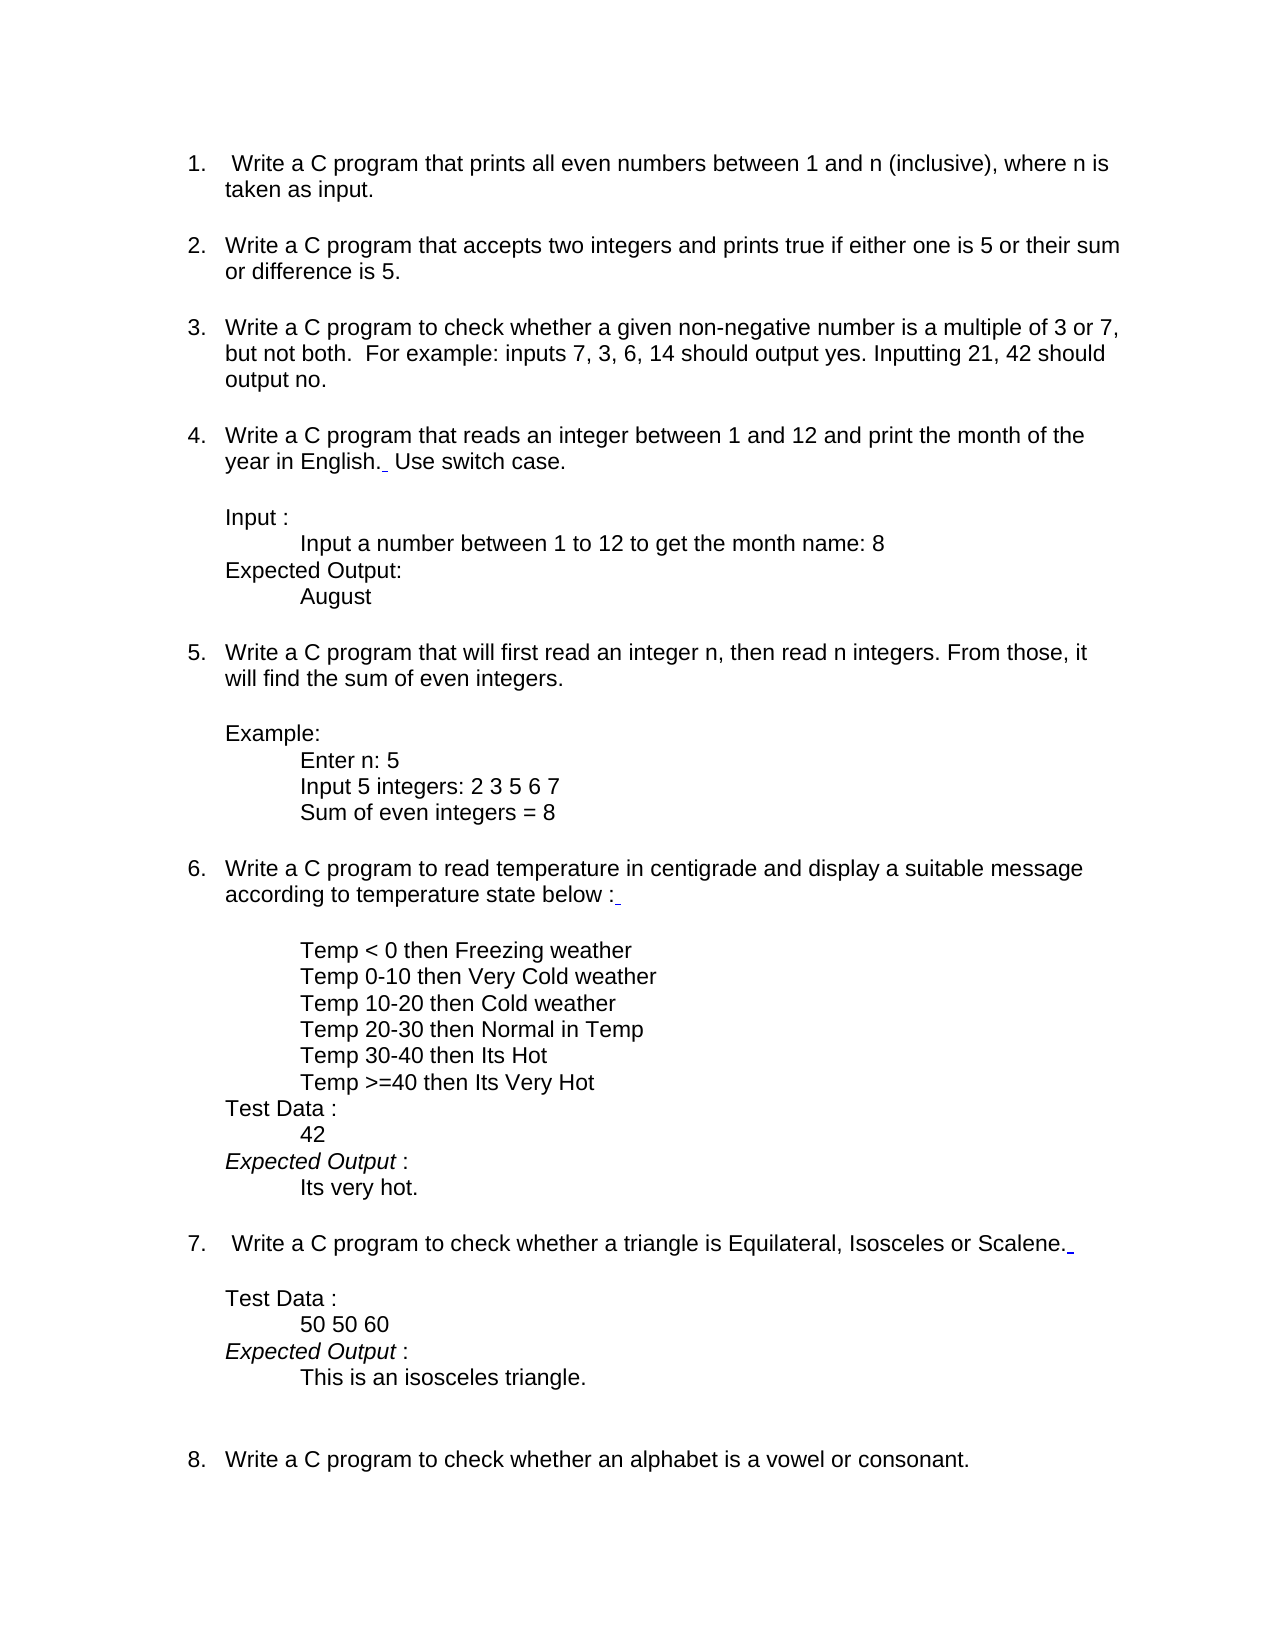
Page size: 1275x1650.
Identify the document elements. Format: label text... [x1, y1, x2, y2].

text 50 50 60 [300, 1311, 1125, 1338]
text Test Data : [225, 1095, 1125, 1121]
text Temp >=40 then Its Very Hot [300, 1068, 1125, 1095]
list Write a C program to read temperature in centigrade and display a suitable message according to temperature state below : [187, 855, 1125, 908]
list Write a C program that accepts two integers and prints true if either one is 5 or their sum or difference is 5. [187, 232, 1125, 284]
text This is an isosceles triangle. [225, 1364, 1125, 1390]
text Input a number between 1 to 12 to get the month name: 8 [300, 530, 1125, 557]
text Input : [225, 504, 1125, 530]
text Expected Output: [150, 557, 1125, 583]
text Test Data : [225, 1285, 1125, 1311]
text Temp 30-40 then Its Hot [300, 1042, 1125, 1068]
text Expected Output : [225, 1148, 1125, 1174]
text Enter n: 5 Input 5 integers: 2 3 5 6 7 [300, 747, 1125, 799]
text Sum of even integers = 8 [300, 799, 1125, 826]
text Temp 10-20 then Cold weather [300, 989, 1125, 1016]
list Write a C program that will first read an integer n, then read n integers. From those, it will find the sum of even integers. [187, 638, 1125, 691]
text Example: [150, 720, 1125, 747]
text Expected Output : [225, 1338, 1125, 1364]
text Temp 0-10 then Very Cold weather [300, 963, 1125, 989]
list Write a C program that reads an integer between 1 and 12 and print the month of the year in English. Use switch case. [187, 422, 1125, 475]
text Temp 20-30 then Normal in Temp [300, 1016, 1125, 1042]
list Write a C program to check whether a given non-negative number is a multiple of 3 or 7, but not both. For example: inputs 7, 3, 6, 14 should output yes. Inputting 21, 42 should output no. [187, 314, 1125, 393]
list Write a C program that prints all even numbers between 1 and n (inclusive), where n is taken as input. [187, 150, 1125, 203]
text Temp < 0 then Freezing weather [300, 937, 1125, 963]
list Write a C program to check whether an alphabet is a vowel or consonant. [187, 1446, 1125, 1472]
text Its very hot. [225, 1174, 1125, 1200]
text 42 [225, 1121, 1125, 1148]
text August [300, 583, 1125, 609]
list Write a C program to check whether a triangle is Equilateral, Isosceles or Scalene. [187, 1229, 1125, 1256]
